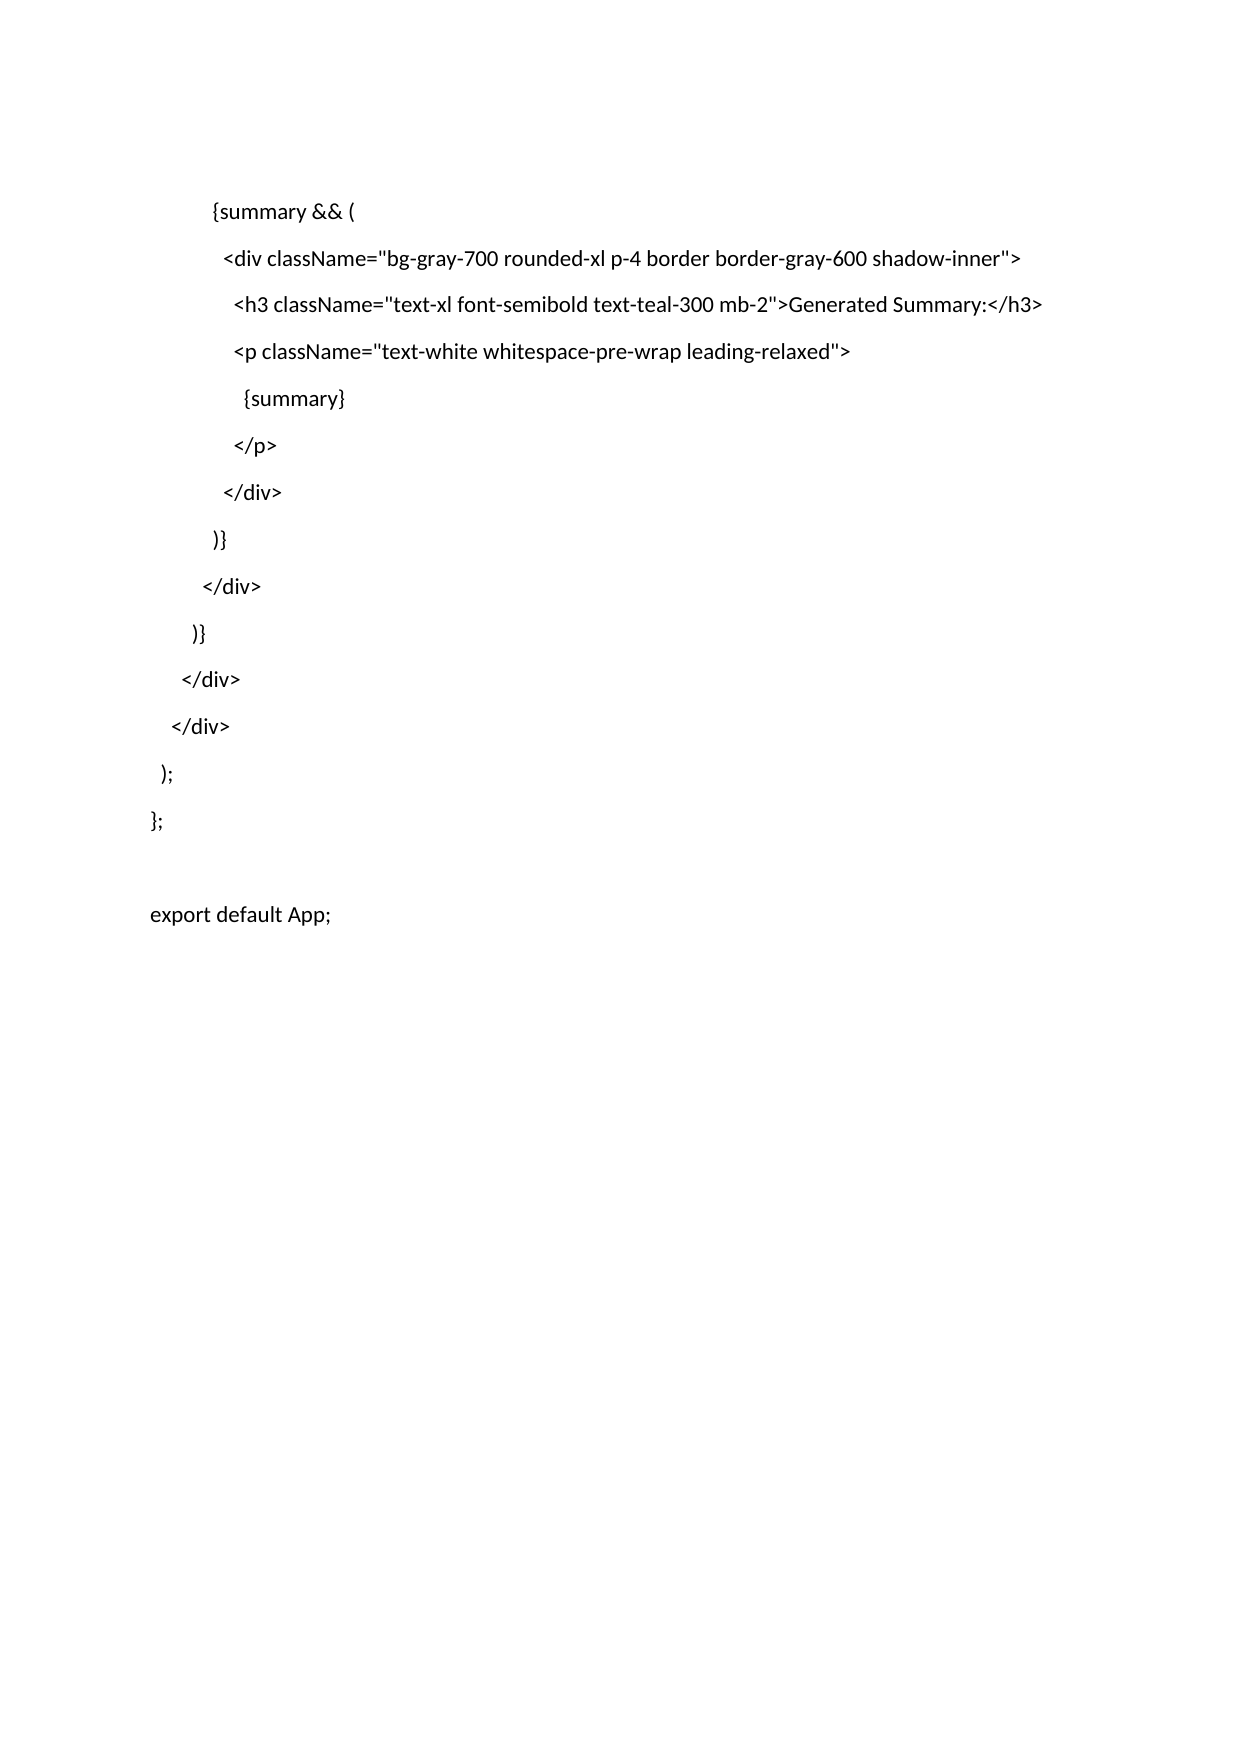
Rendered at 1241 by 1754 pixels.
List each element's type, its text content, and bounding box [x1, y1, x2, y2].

text </div> [150, 666, 1090, 694]
text }; [150, 806, 1090, 834]
text <div className="bg-gray-700 rounded-xl p-4 border border-gray-600 shadow-inner"> [150, 244, 1090, 272]
text {summary} [150, 384, 1090, 412]
text )} [150, 619, 1090, 647]
text <p className="text-white whitespace-pre-wrap leading-relaxed"> [150, 337, 1090, 366]
text </div> [150, 572, 1090, 600]
text <h3 className="text-xl font-semibold text-teal-300 mb-2">Generated Summary:</h3> [150, 291, 1090, 319]
text )} [150, 525, 1090, 553]
text </div> [150, 712, 1090, 741]
text </p> [150, 431, 1090, 459]
text {summary && ( [150, 197, 1090, 225]
text </div> [150, 478, 1090, 506]
text ); [150, 759, 1090, 787]
text export default App; [150, 900, 1090, 928]
